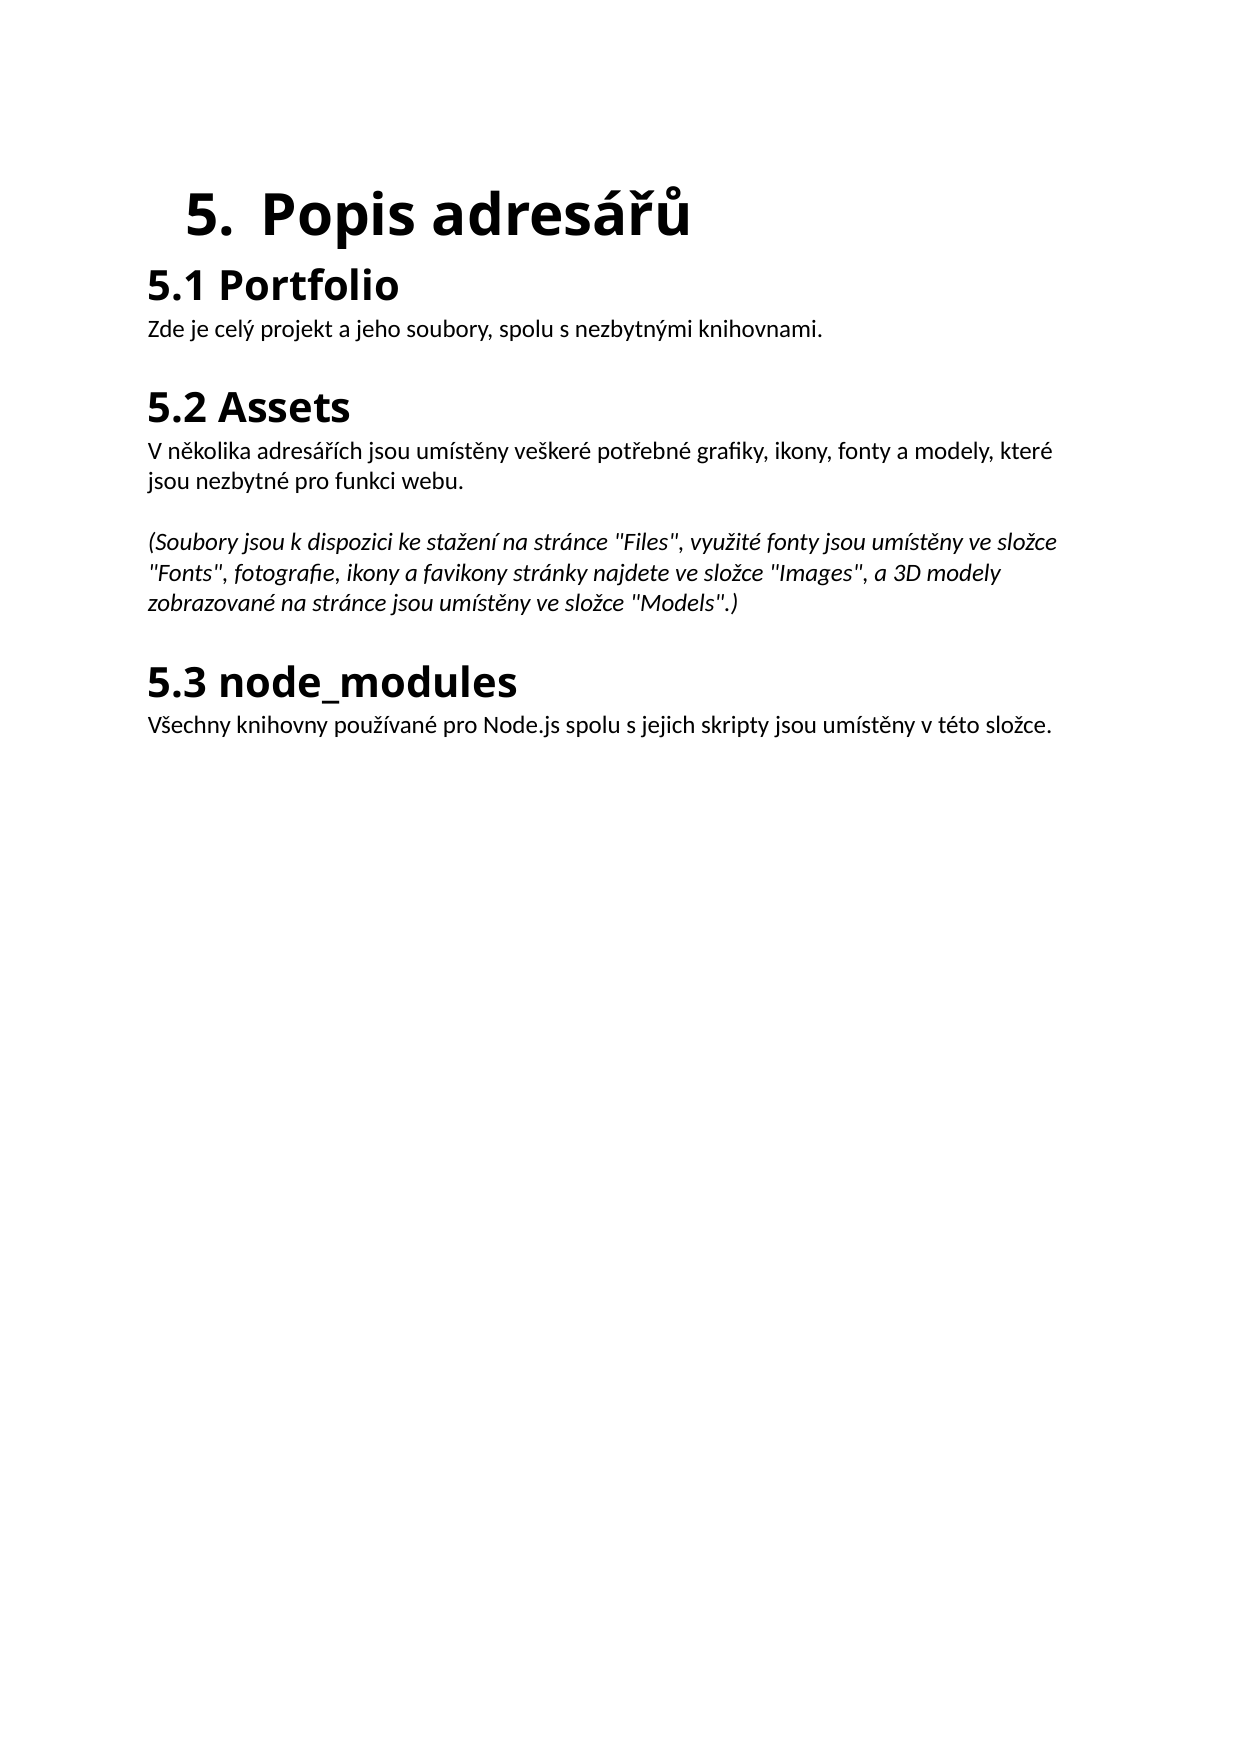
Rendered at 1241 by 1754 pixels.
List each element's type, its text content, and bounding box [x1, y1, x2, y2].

subtitle 5.1 Portfolio [148, 256, 1093, 313]
text V několika adresářích jsou umístěny veškeré potřebné grafiky, ikony, fonty a modely, které jsou nezbytné pro funkci webu. [148, 435, 1093, 496]
text Zde je celý projekt a jeho soubory, spolu s nezbytnými knihovnami. [148, 313, 1093, 343]
text Všechny knihovny používané pro Node.js spolu s jejich skripty jsou umístěny v této složce. [148, 709, 1093, 740]
subtitle 5.2 Assets [148, 378, 1093, 435]
subtitle 5.3 node_modules [148, 653, 1093, 709]
subtitle Popis adresářů [185, 173, 1093, 252]
text (Soubory jsou k dispozici ke stažení na stránce "Files", využité fonty jsou umístěny ve složce "Fonts", fotografie, ikony a favikony stránky najdete ve složce "Images", a 3D modely zobrazované na stránce jsou umístěny ve složce "Models".) [148, 527, 1093, 618]
